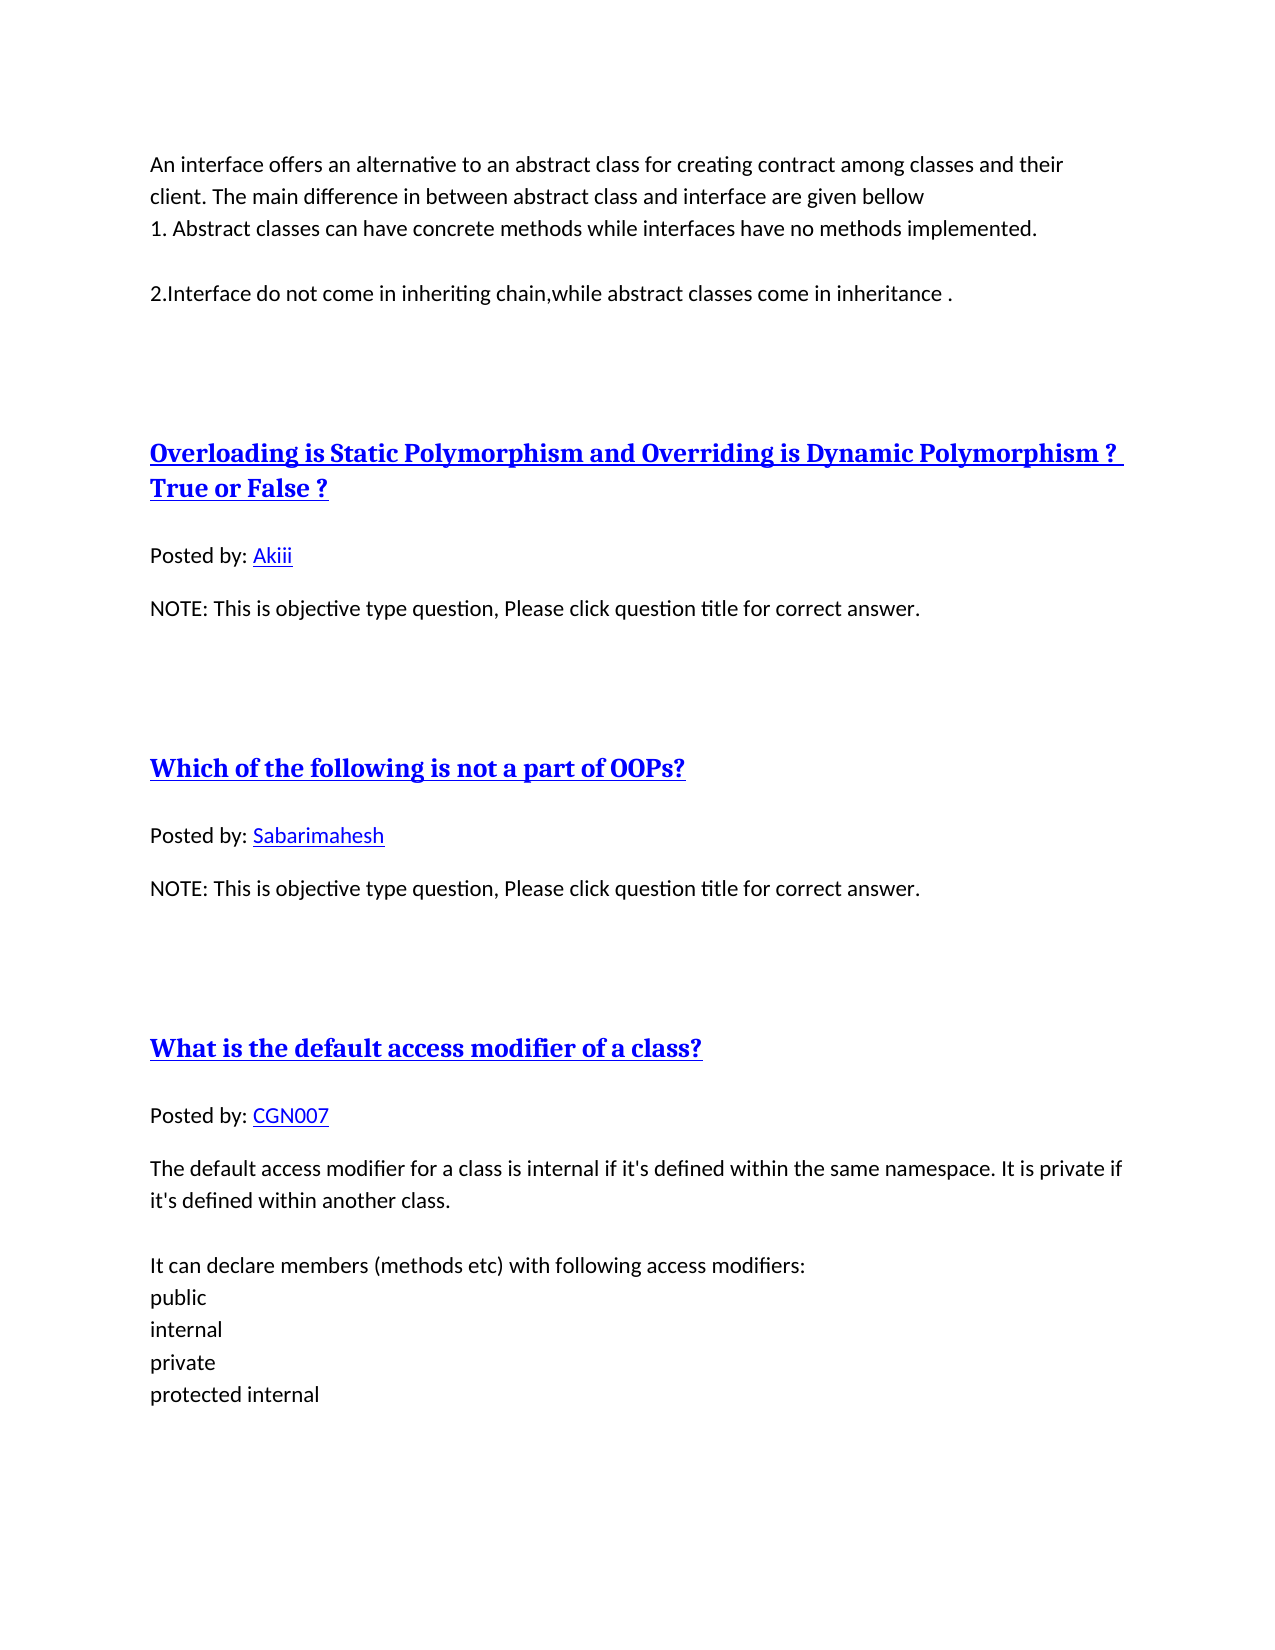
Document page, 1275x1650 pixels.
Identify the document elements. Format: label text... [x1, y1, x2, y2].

text Posted by: Sabarimahesh [150, 789, 1125, 849]
subtitle Overloading is Static Polymorphism and Overriding is Dynamic Polymorphism ? True or False ? [150, 438, 1125, 505]
text Posted by: Akiii [150, 509, 1125, 569]
text An interface offers an alternative to an abstract class for creating contract among classes and their client. The main difference in between abstract class and interface are given bellow 1. Abstract classes can have concrete methods while interfaces have no methods implemented. 2.Interface do not come in inheriting chain,while abstract classes come in inheritance . [150, 150, 1125, 307]
subtitle Which of the following is not a part of OOPs? [150, 753, 1125, 785]
subtitle What is the default access modifier of a class? [150, 1033, 1125, 1065]
text NOTE: This is objective type question, Please click question title for correct answer. [150, 594, 1125, 622]
text NOTE: This is objective type question, Please click question title for correct answer. [150, 874, 1125, 902]
text Posted by: CGN007 [150, 1069, 1125, 1129]
text The default access modifier for a class is internal if it's defined within the same namespace. It is private if it's defined within another class. It can declare members (methods etc) with following access modifiers: public internal private protected internal [150, 1154, 1125, 1408]
